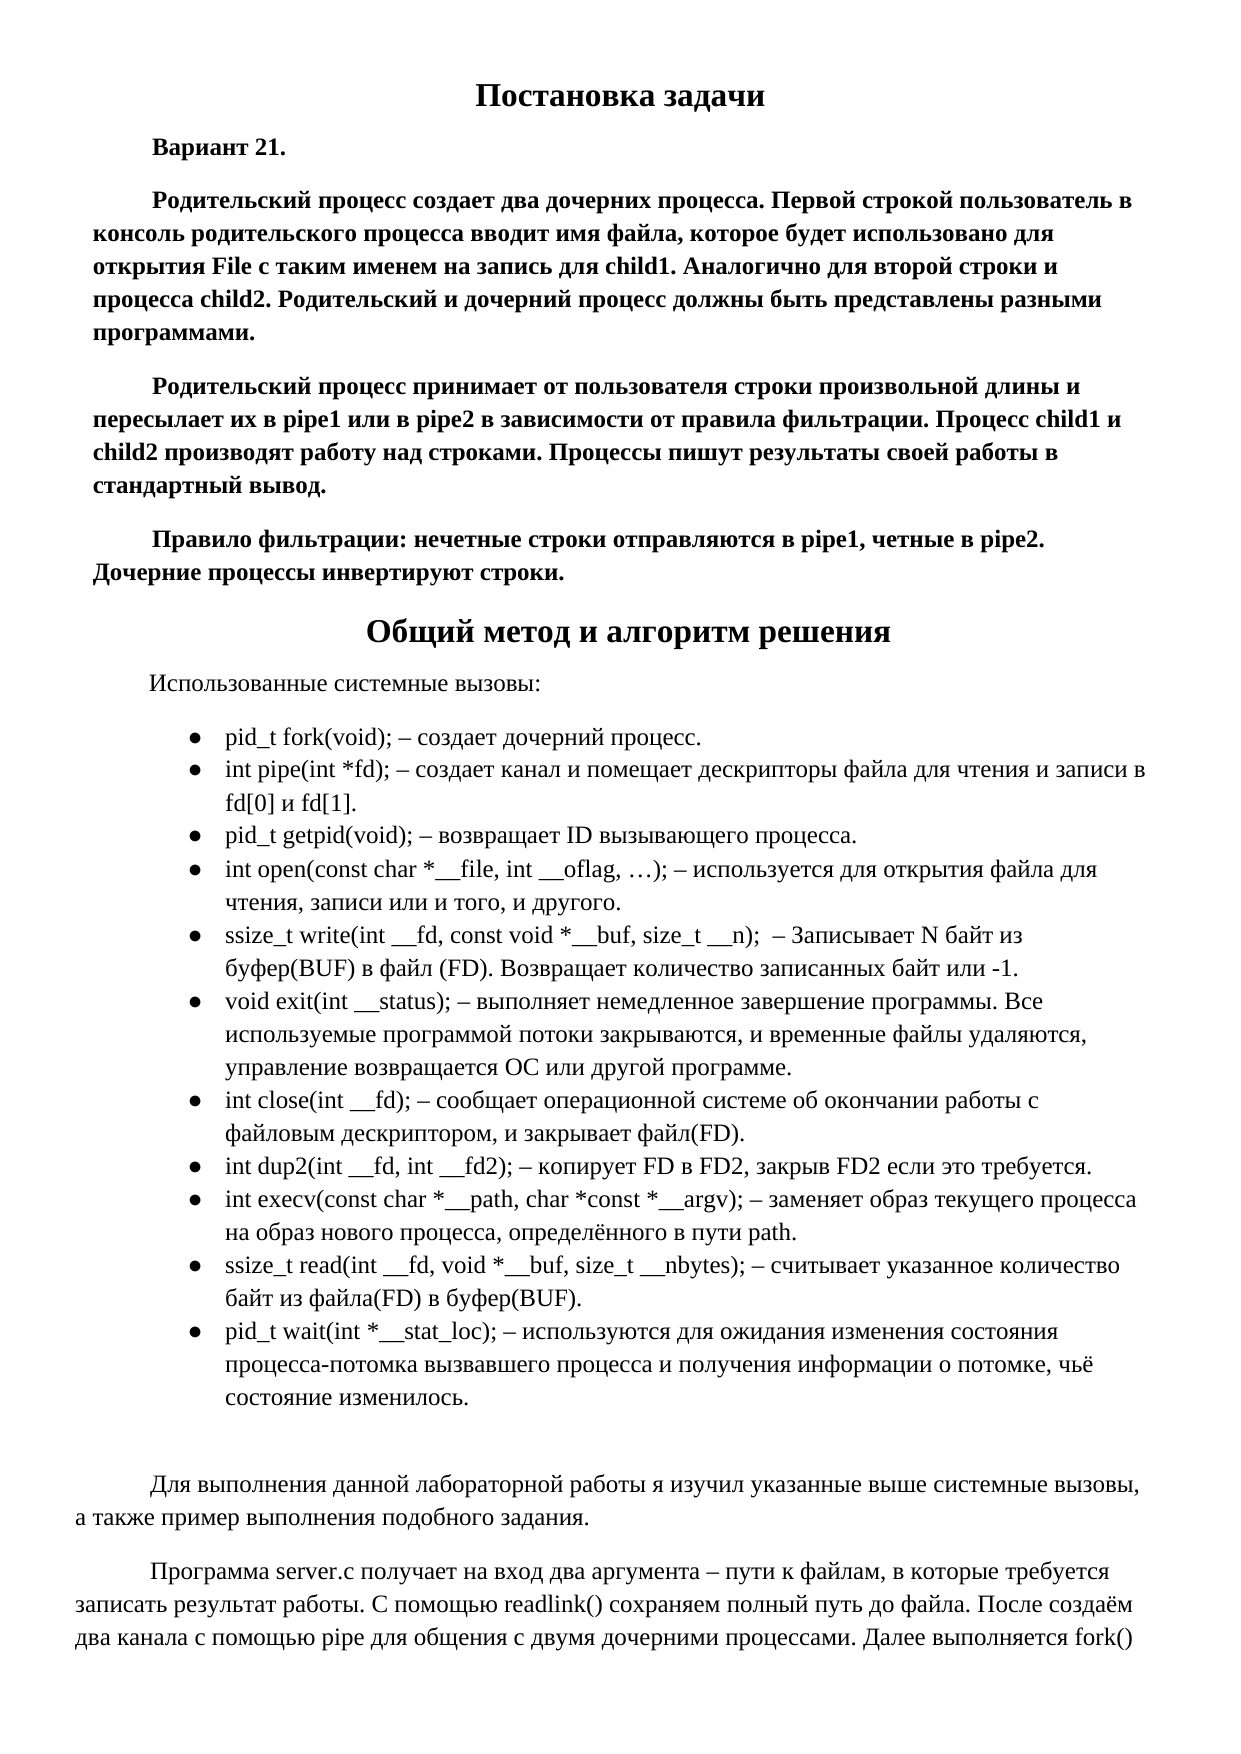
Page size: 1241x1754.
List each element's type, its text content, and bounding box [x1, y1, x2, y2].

text Родительский процесс создает два дочерних процесса. Первой строкой пользователь в консоль родительского процесса вводит имя файла, которое будет использовано для открытия File с таким именем на запись для child1. Аналогично для второй строки и процесса child2. Родительский и дочерний процесс должны быть представлены разными программами. [93, 185, 1147, 346]
list int close(int __fd); – сообщает операционной системе об окончании работы с файловым дескриптором, и закрывает файл(FD). [187, 1085, 1147, 1147]
list ssize_t read(int __fd, void *__buf, size_t __nbytes); – считывает указанное количество байт из файла(FD) в буфер(BUF). [187, 1250, 1147, 1312]
text Использованные системные вызовы: [75, 668, 1147, 696]
text Постановка задачи [93, 75, 1147, 113]
list void exit(int __status); – выполняет немедленное завершение программы. Все используемые программой потоки закрываются, и временные файлы удаляются, управление возвращается ОС или другой программе. [187, 986, 1147, 1081]
list int open(const char *__file, int __oflag, …); – используется для открытия файла для чтения, записи или и того, и другого. [187, 854, 1147, 915]
list ssize_t write(int __fd, const void *__buf, size_t __n); – Записывает N байт из буфер(BUF) в файл (FD). Возвращает количество записанных байт или -1. [187, 920, 1147, 981]
list pid_t wait(int *__stat_loc); – используются для ожидания изменения состояния процесса-потомка вызвавшего процесса и получения информации о потомке, чьё состояние изменилось. [187, 1316, 1147, 1411]
text Правило фильтрации: нечетные строки отправляются в pipe1, четные в pipe2. Дочерние процессы инвертируют строки. [93, 524, 1147, 586]
list pid_t getpid(void); – возвращает ID вызывающего процесса. [187, 821, 1147, 849]
list int pipe(int *fd); – создает канал и помещает дескрипторы файла для чтения и записи в fd[0] и fd[1]. [187, 754, 1147, 816]
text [75, 1556, 1147, 1651]
list pid_t fork(void); – создает дочерний процесс. [187, 722, 1147, 750]
text Для выполнения данной лабораторной работы я изучил указанные выше системные вызовы, а также пример выполнения подобного задания. [75, 1469, 1147, 1531]
text Родительский процесс принимает от пользователя строки произвольной длины и пересылает их в pipe1 или в pipe2 в зависимости от правила фильтрации. Процесс child1 и child2 производят работу над строками. Процессы пишут результаты своей работы в стандартный вывод. [93, 371, 1147, 499]
text Вариант 21. [93, 132, 1147, 160]
list int dup2(int __fd, int __fd2); – копирует FD в FD2, закрыв FD2 если это требуется. [187, 1151, 1147, 1179]
text Общий метод и алгоритм решения [93, 611, 1147, 649]
list int execv(const char *__path, char *const *__argv); – заменяет образ текущего процесса на образ нового процесса, определённого в пути path. [187, 1184, 1147, 1246]
